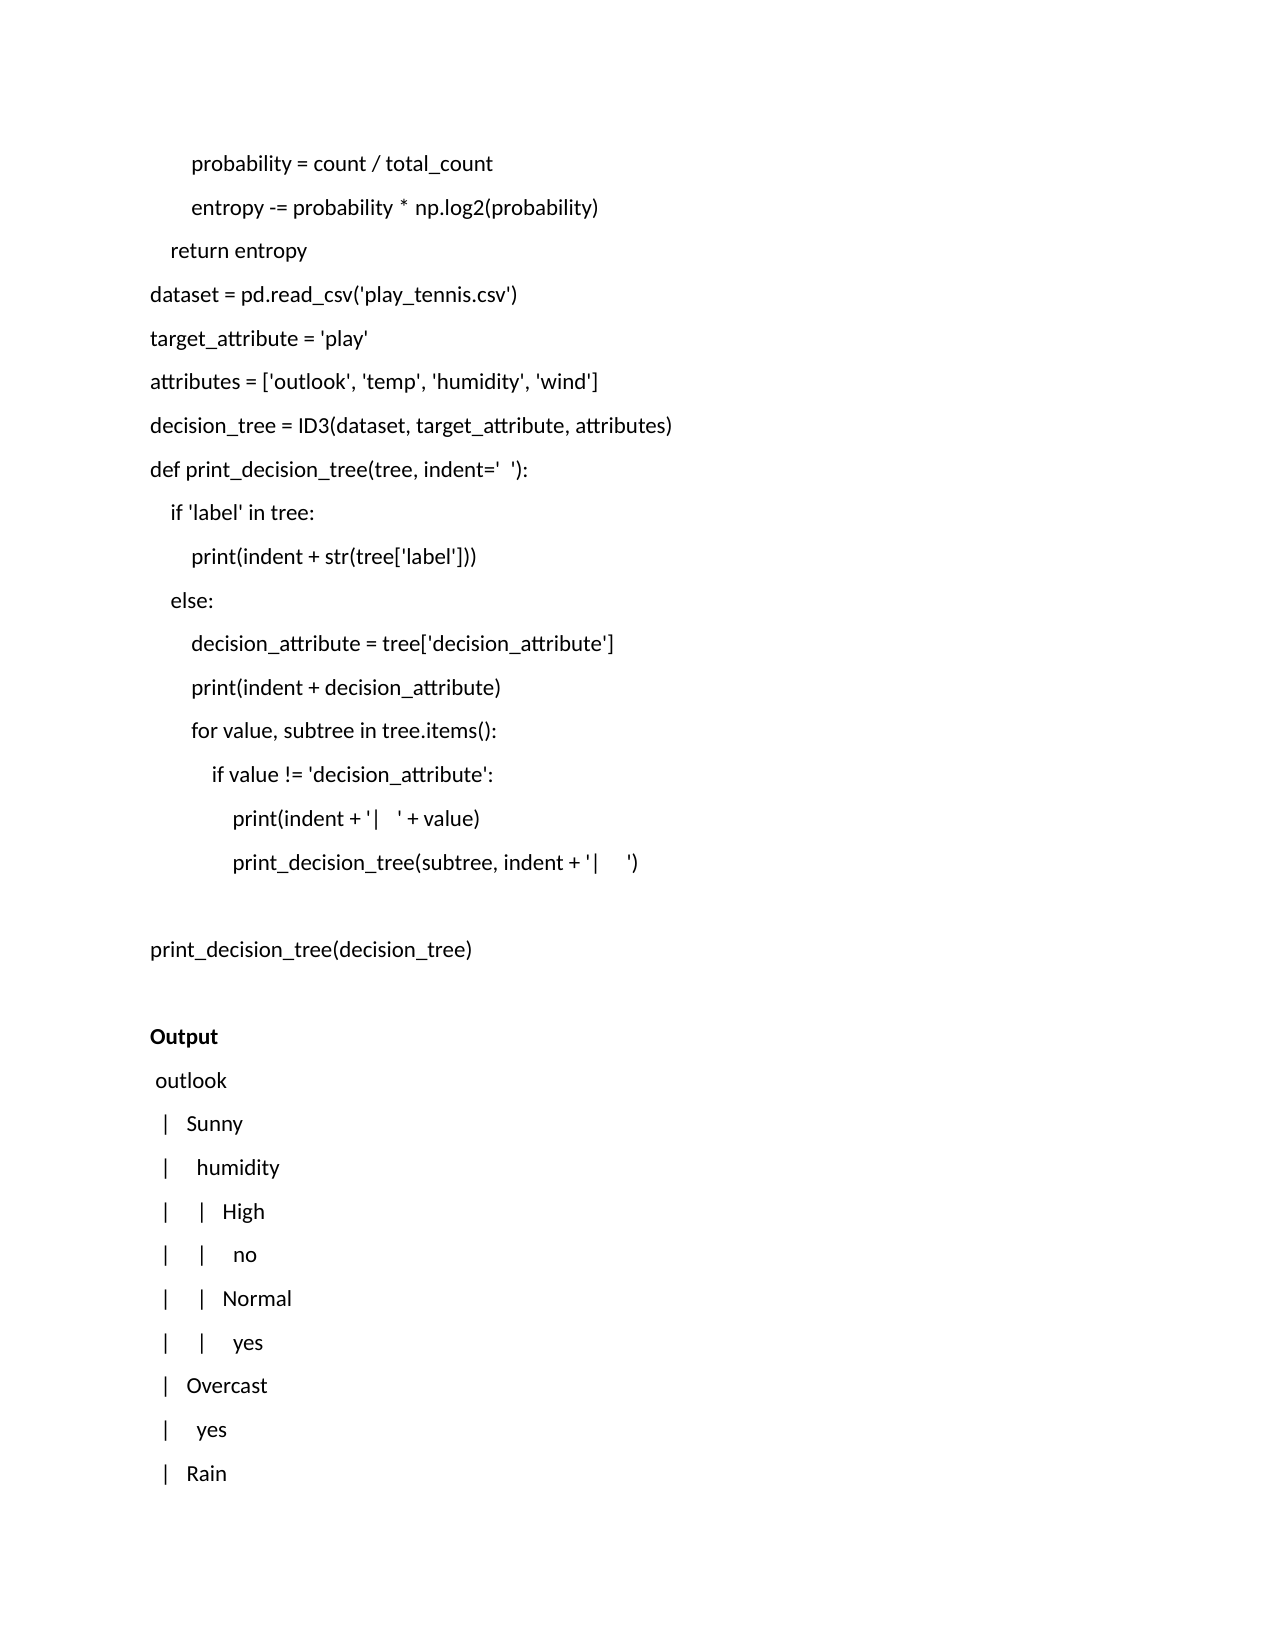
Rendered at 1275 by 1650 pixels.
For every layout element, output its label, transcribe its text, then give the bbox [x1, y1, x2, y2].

text for value, subtree in tree.items(): [150, 717, 1125, 744]
text print_decision_tree(decision_tree) [150, 936, 1125, 963]
text | Sunny [150, 1110, 1125, 1137]
text | Rain [150, 1459, 1125, 1486]
text if 'label' in tree: [150, 499, 1125, 526]
text | humidity [150, 1154, 1125, 1181]
text | | no [150, 1241, 1125, 1268]
text outlook [150, 1067, 1125, 1093]
text | | yes [150, 1328, 1125, 1355]
text attributes = ['outlook', 'temp', 'humidity', 'wind'] [150, 368, 1125, 395]
text probability = count / total_count [150, 150, 1125, 177]
text decision_attribute = tree['decision_attribute'] [150, 630, 1125, 657]
text decision_tree = ID3(dataset, target_attribute, attributes) [150, 412, 1125, 439]
text | | Normal [150, 1285, 1125, 1312]
text return entropy [150, 237, 1125, 264]
text print_decision_tree(subtree, indent + '| ') [150, 848, 1125, 875]
text Output [150, 1023, 1125, 1050]
text | yes [150, 1416, 1125, 1443]
text | | High [150, 1197, 1125, 1224]
text | Overcast [150, 1372, 1125, 1399]
text def print_decision_tree(tree, indent=' '): [150, 456, 1125, 482]
text if value != 'decision_attribute': [150, 761, 1125, 788]
text print(indent + decision_attribute) [150, 674, 1125, 701]
text print(indent + str(tree['label'])) [150, 543, 1125, 570]
text dataset = pd.read_csv('play_tennis.csv') [150, 281, 1125, 308]
text target_attribute = 'play' [150, 324, 1125, 352]
text entropy -= probability * np.log2(probability) [150, 194, 1125, 221]
text else: [150, 586, 1125, 613]
text print(indent + '| ' + value) [150, 805, 1125, 832]
